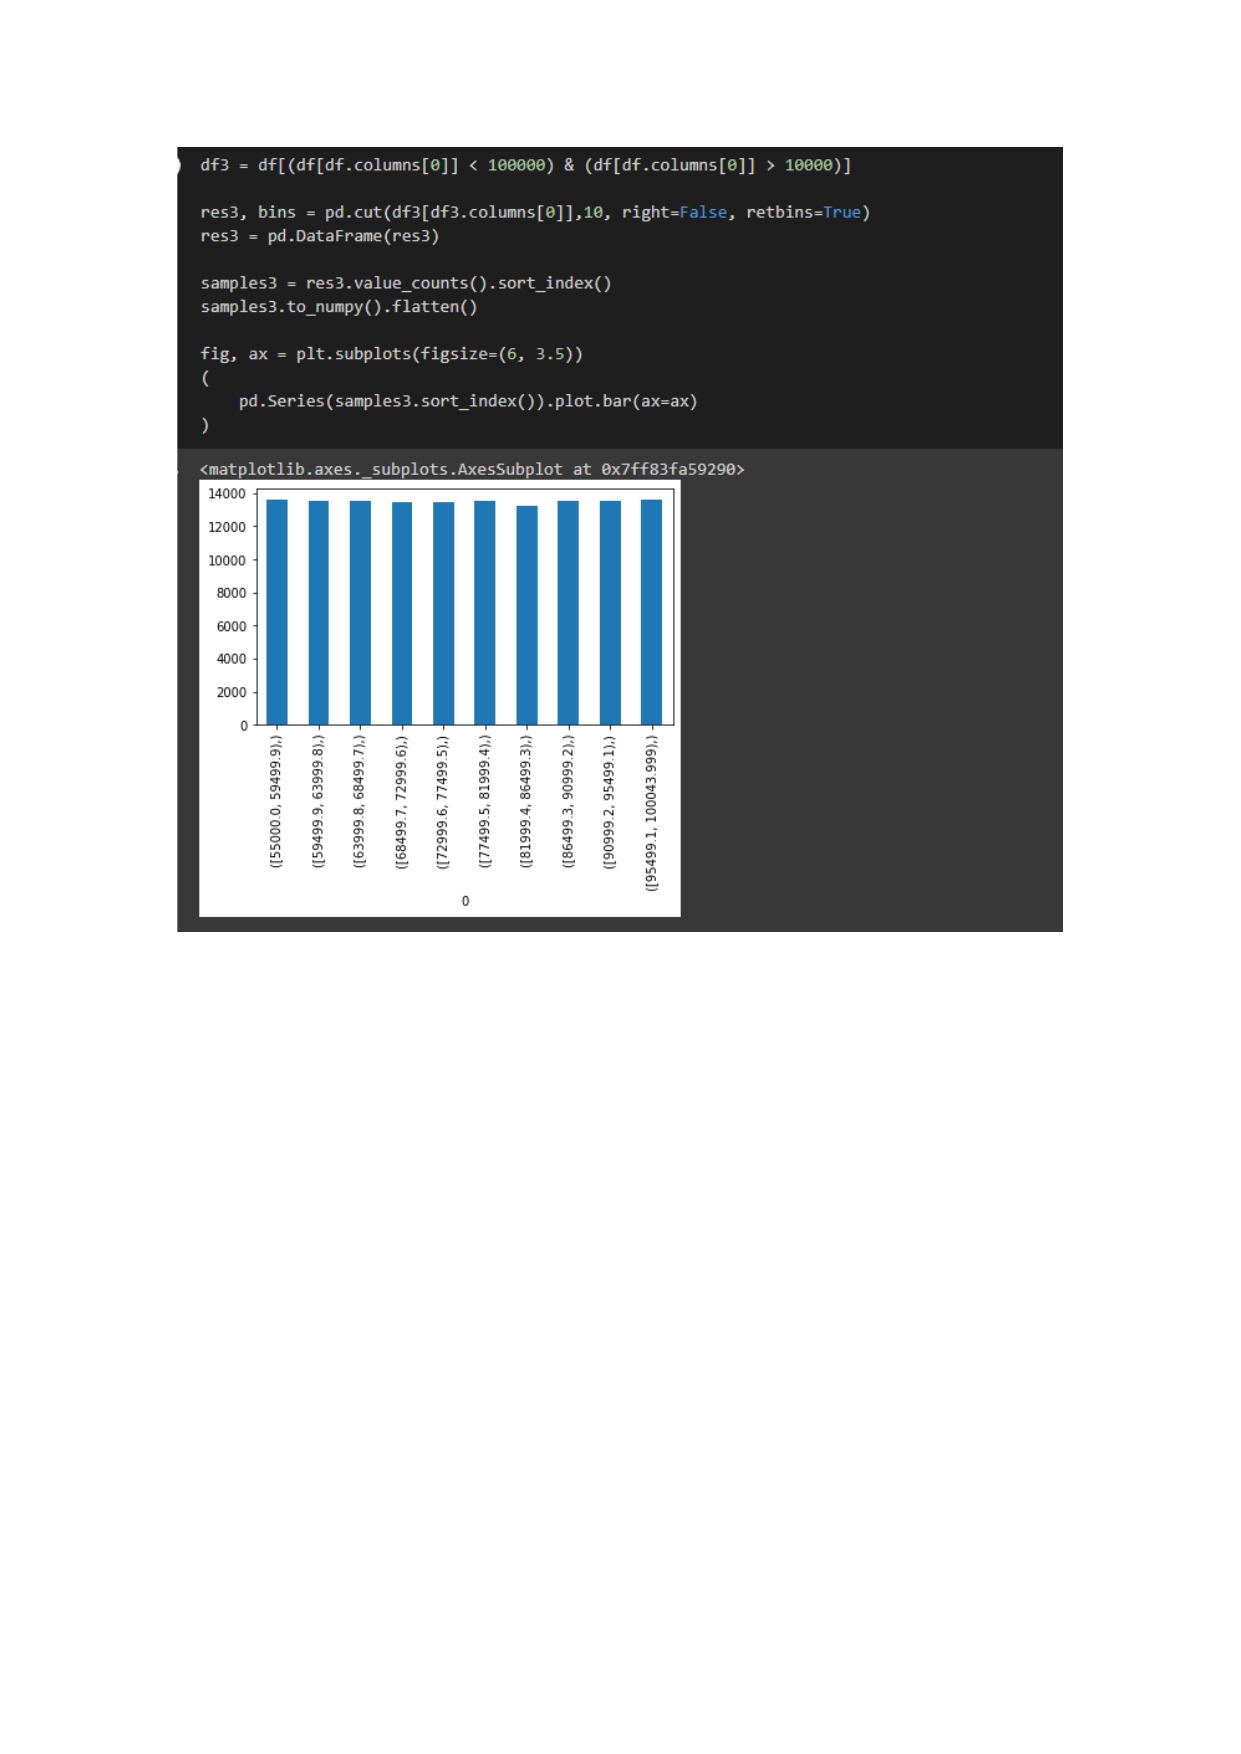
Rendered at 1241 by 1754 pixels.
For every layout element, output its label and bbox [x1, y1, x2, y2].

picture [177, 147, 1063, 932]
